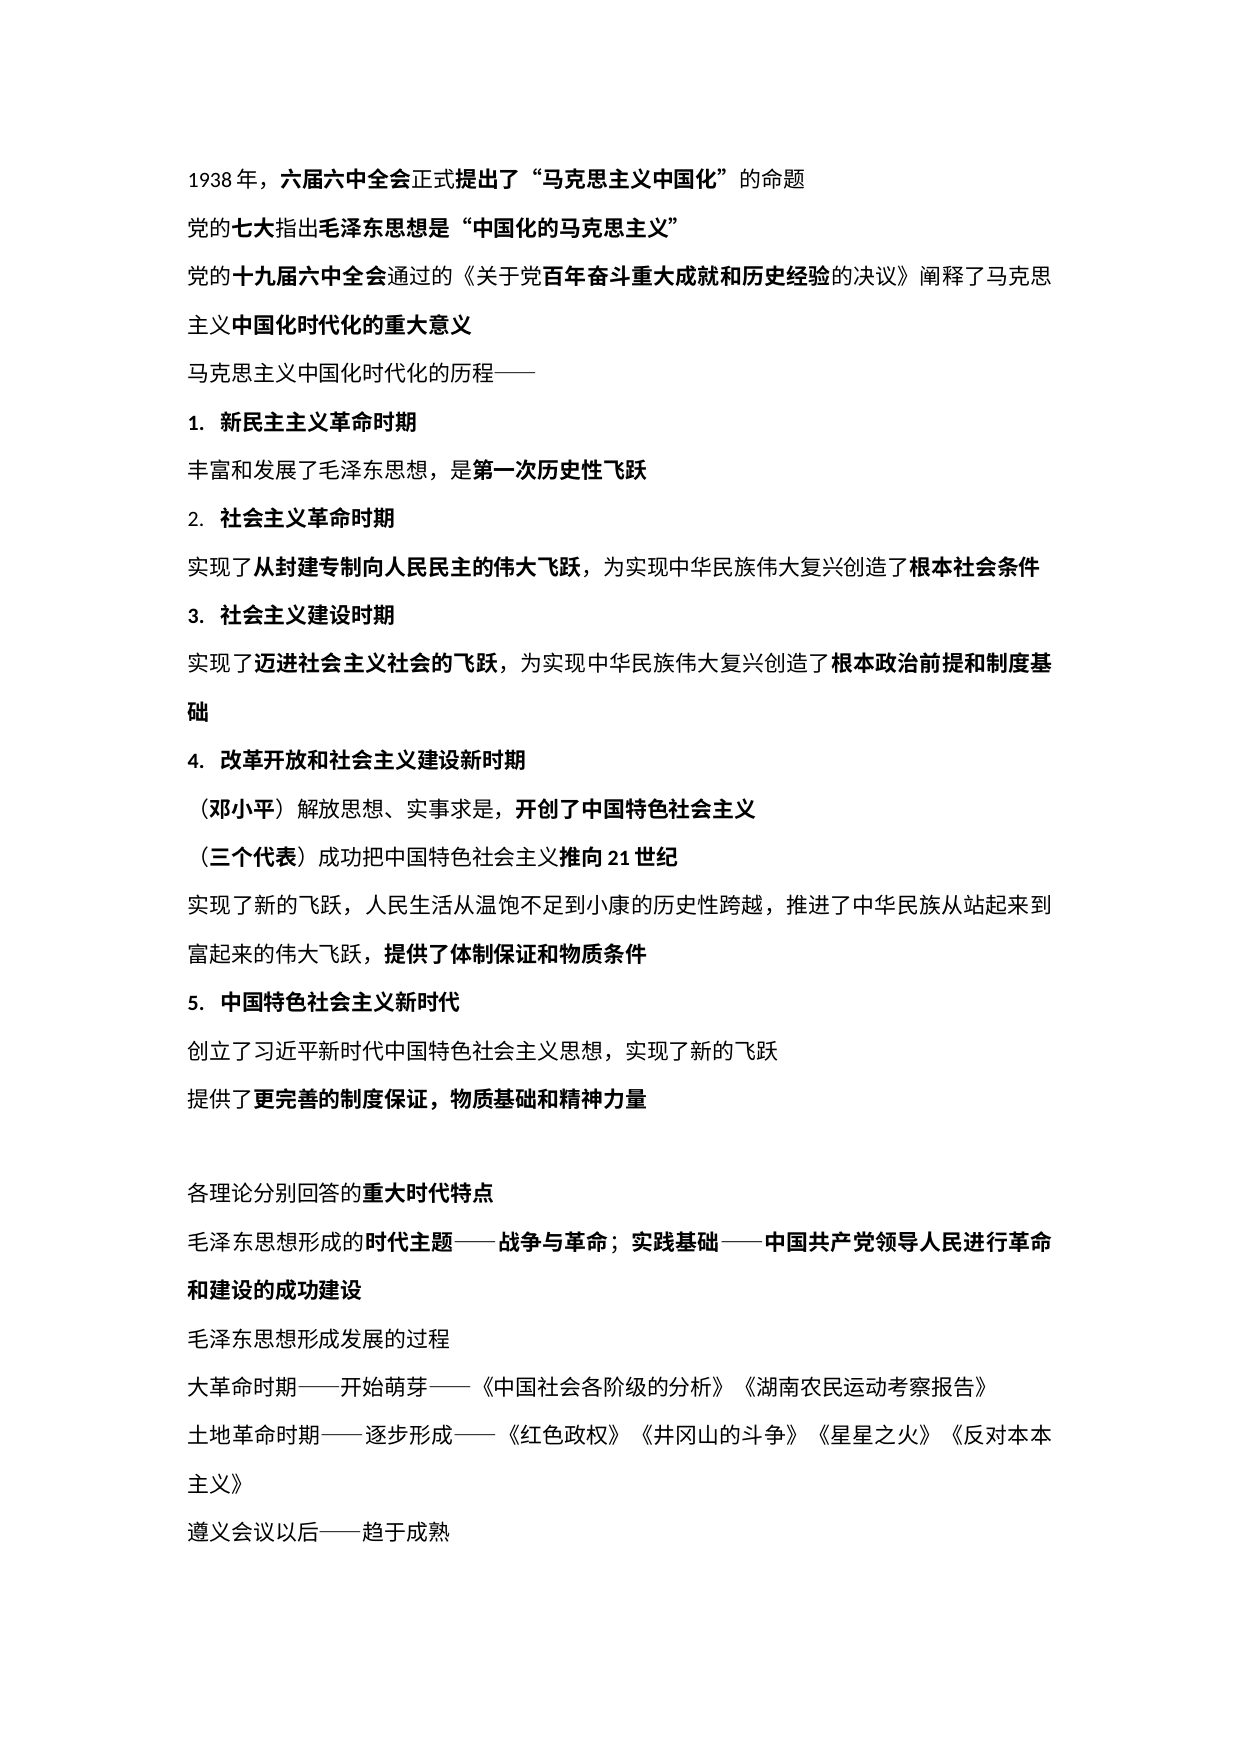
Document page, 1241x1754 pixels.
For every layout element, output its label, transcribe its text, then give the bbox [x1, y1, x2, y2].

text 党的七大指出毛泽东思想是“中国化的马克思主义” [187, 210, 1053, 243]
text 1938年，六届六中全会正式提出了“马克思主义中国化”的命题 [187, 162, 1053, 194]
list 创立了习近平新时代中国特色社会主义思想，实现了新的飞跃 [187, 1033, 1053, 1066]
list 新民主主义革命时期 [187, 404, 1053, 437]
list 中国特色社会主义新时代 [187, 985, 1053, 1017]
list 实现了新的飞跃，人民生活从温饱不足到小康的历史性跨越，推进了中华民族从站起来到富起来的伟大飞跃，提供了体制保证和物质条件 [187, 888, 1053, 969]
list （三个代表）成功把中国特色社会主义推向21世纪 [187, 839, 1053, 872]
list 提供了更完善的制度保证，物质基础和精神力量 [187, 1082, 1053, 1114]
list 实现了迈进社会主义社会的飞跃，为实现中华民族伟大复兴创造了根本政治前提和制度基础 [187, 646, 1053, 727]
list 遵义会议以后——趋于成熟 [187, 1515, 1053, 1547]
list 毛泽东思想形成发展的过程 [187, 1321, 1053, 1354]
list 实现了从封建专制向人民民主的伟大飞跃，为实现中华民族伟大复兴创造了根本社会条件 [187, 549, 1053, 582]
list 改革开放和社会主义建设新时期 [187, 743, 1053, 775]
list 大革命时期——开始萌芽——《中国社会各阶级的分析》《湖南农民运动考察报告》 [187, 1369, 1053, 1402]
list 毛泽东思想形成的时代主题——战争与革命；实践基础——中国共产党领导人民进行革命和建设的成功建设 [187, 1224, 1053, 1305]
text 马克思主义中国化时代化的历程—— [187, 356, 1053, 388]
text 党的十九届六中全会通过的《关于党百年奋斗重大成就和历史经验的决议》阐释了马克思主义中国化时代化的重大意义 [187, 259, 1053, 340]
list （邓小平）解放思想、实事求是，开创了中国特色社会主义 [187, 791, 1053, 824]
list 各理论分别回答的重大时代特点 [187, 1176, 1053, 1208]
list 社会主义革命时期 [187, 501, 1053, 533]
list 丰富和发展了毛泽东思想，是第一次历史性飞跃 [187, 452, 1053, 485]
list 土地革命时期——逐步形成——《红色政权》《井冈山的斗争》《星星之火》《反对本本主义》 [187, 1418, 1053, 1499]
list 社会主义建设时期 [187, 597, 1053, 630]
